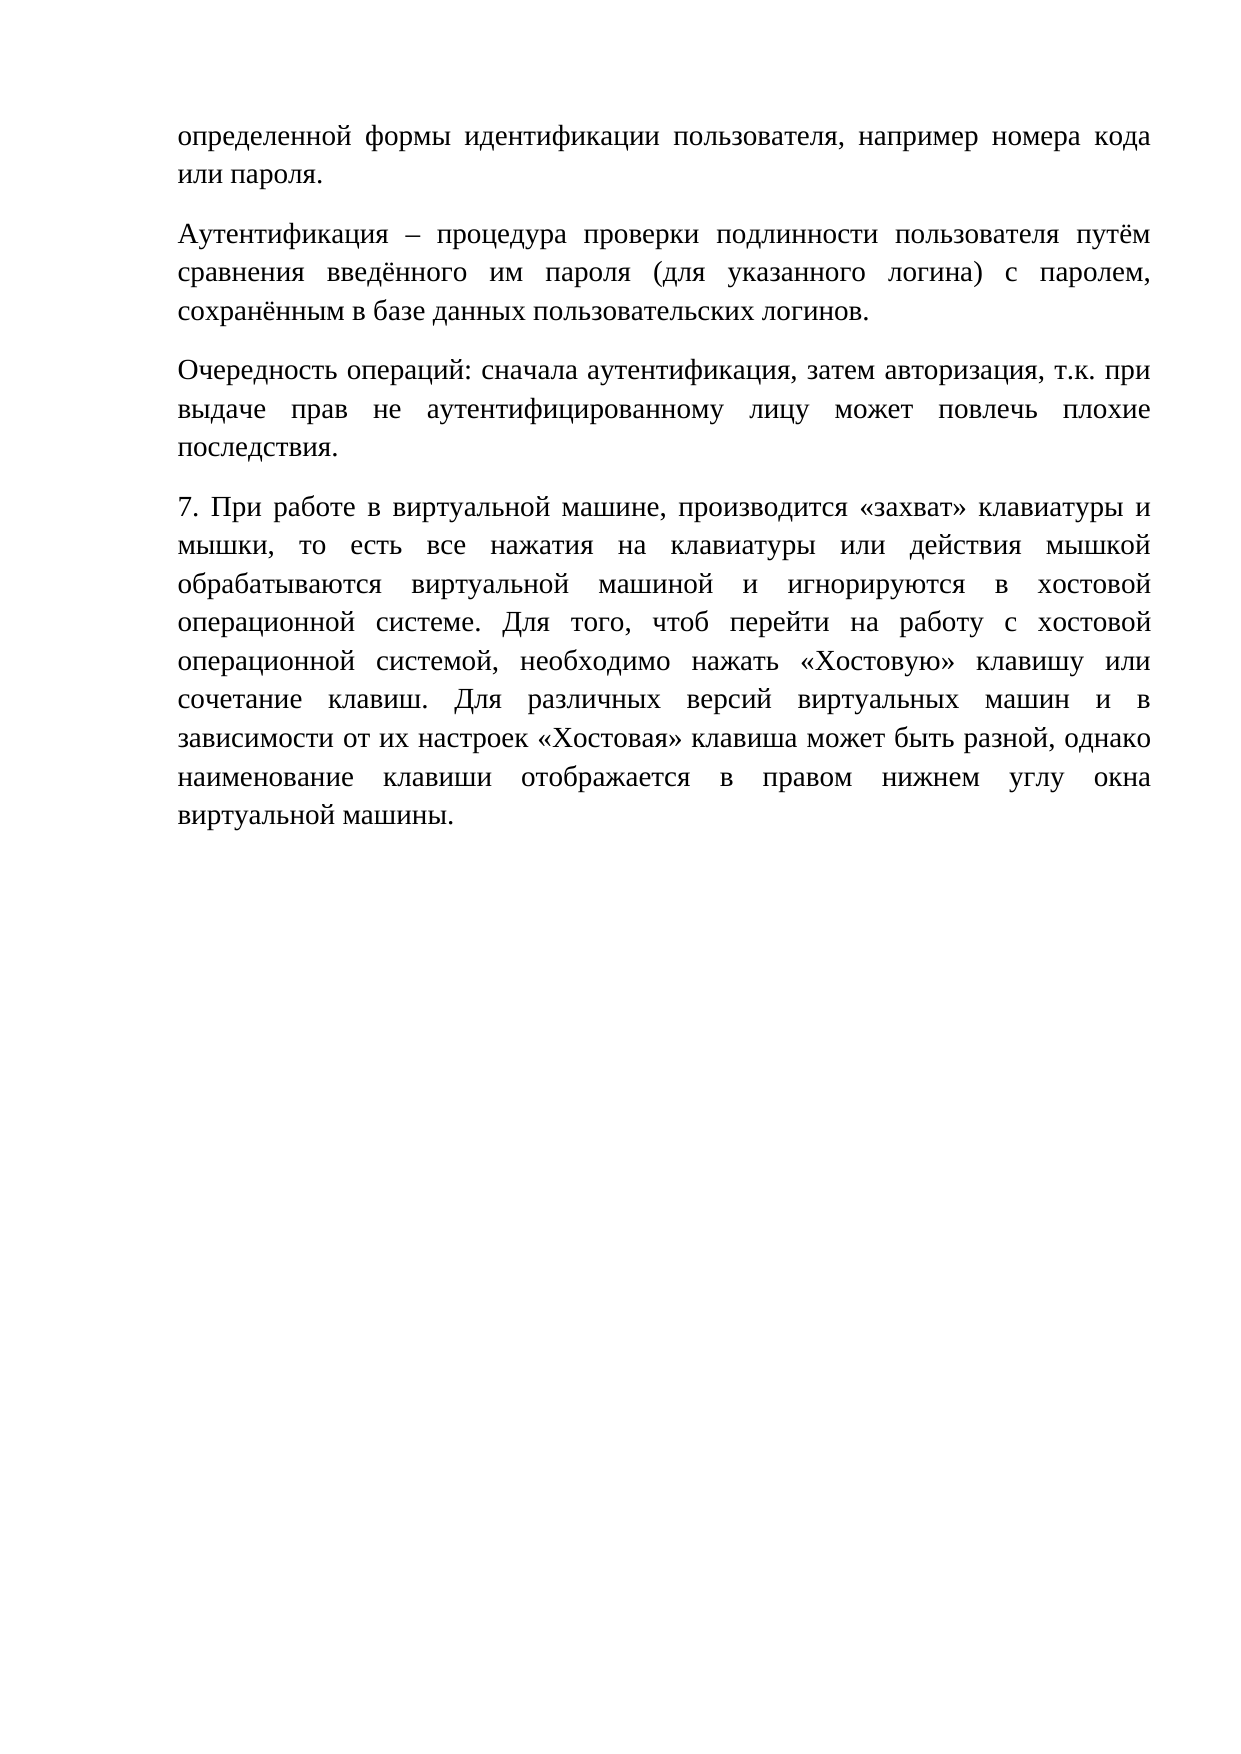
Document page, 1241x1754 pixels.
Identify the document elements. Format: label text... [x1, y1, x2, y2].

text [177, 118, 1152, 190]
text 7. При работе в виртуальной машине, производится «захват» клавиатуры и мышки, то есть все нажатия на клавиатуры или действия мышкой обрабатываются виртуальной машиной и игнорируются в хостовой операционной системе. Для того, чтоб перейти на работу с хостовой операционной системой, необходимо нажать «Хостовую» клавишу или сочетание клавиш. Для различных версий виртуальных машин и в зависимости от их настроек «Хостовая» клавиша может быть разной, однако наименование клавиши отображается в правом нижнем углу окна виртуальной машины. [177, 489, 1152, 831]
text Очередность операций: сначала аутентификация, затем авторизация, т.к. при выдаче прав не аутентифицированному лицу может повлечь плохие последствия. [177, 352, 1152, 463]
text Аутентификация – процедура проверки подлинности пользователя путём сравнения введённого им пароля (для указанного логина) с паролем, сохранённым в базе данных пользовательских логинов. [177, 216, 1152, 327]
